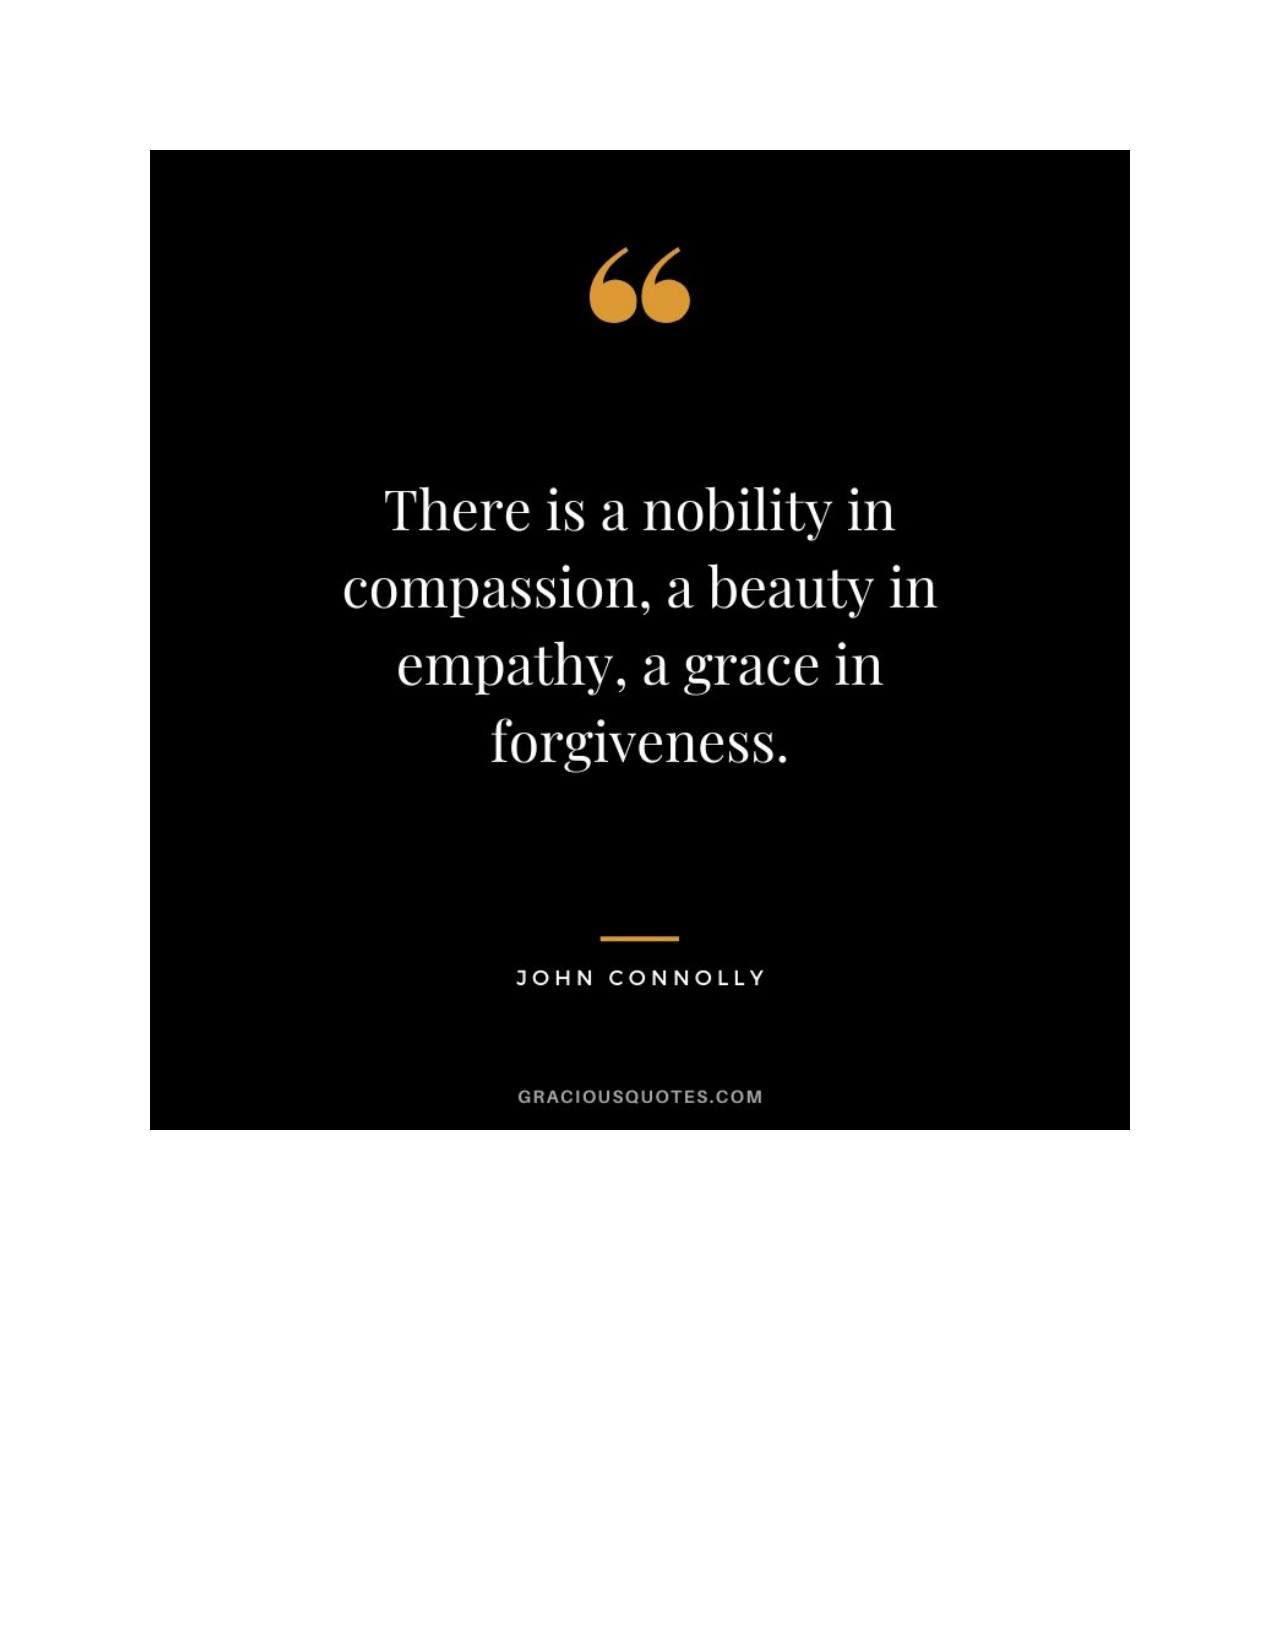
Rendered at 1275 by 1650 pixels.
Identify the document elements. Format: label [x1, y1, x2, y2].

picture [150, 150, 1130, 1130]
